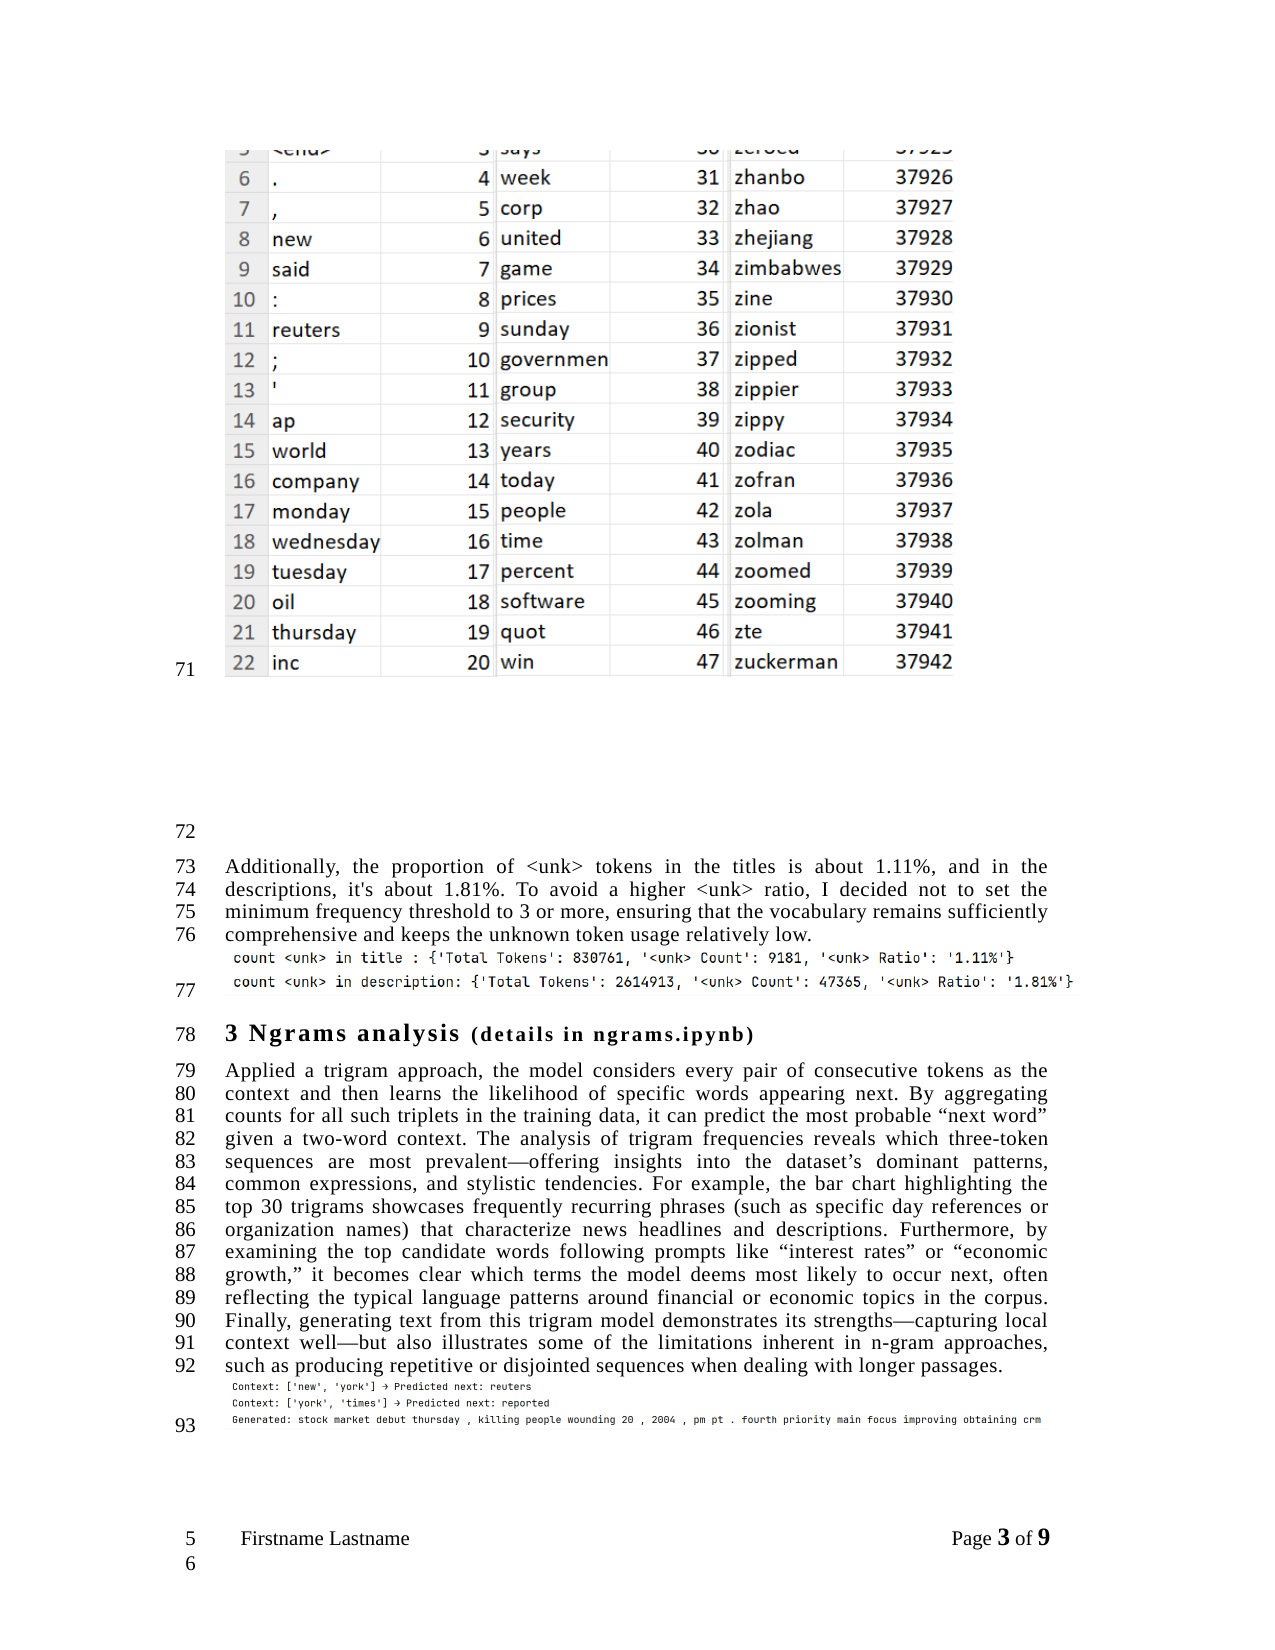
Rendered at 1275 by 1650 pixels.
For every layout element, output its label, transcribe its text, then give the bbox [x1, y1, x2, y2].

picture [225, 150, 954, 677]
text 3 Ngrams analysis (details in ngrams.ipynb) [225, 1020, 1050, 1047]
text Additionally, the proportion of <unk> tokens in the titles is about 1.11%, and in the descriptions, it's about 1.81%. To avoid a higher <unk> ratio, I decided not to set the minimum frequency threshold to 3 or more, ensuring that the vocabulary remains sufficiently comprehensive and keeps the unknown token usage relatively low. [225, 856, 1050, 946]
picture [225, 1377, 1049, 1433]
picture [225, 946, 1081, 998]
text Applied a trigram approach, the model considers every pair of consecutive tokens as the context and then learns the likelihood of specific words appearing next. By aggregating counts for all such triplets in the training data, it can predict the most probable “next word” given a two-word context. The analysis of trigram frequencies reveals which three-token sequences are most prevalent—offering insights into the dataset’s dominant patterns, common expressions, and stylistic tendencies. For example, the bar chart highlighting the top 30 trigrams showcases frequently recurring phrases (such as specific day references or organization names) that characterize news headlines and descriptions. Furthermore, by examining the top candidate words following prompts like “interest rates” or “economic growth,” it becomes clear which terms the model deems most likely to occur next, often reflecting the typical language patterns around financial or economic topics in the corpus. Finally, generating text from this trigram model demonstrates its strengths—capturing local context well—but also illustrates some of the limitations inherent in n-gram approaches, such as producing repetitive or disjointed sequences when dealing with longer passages. [225, 1059, 1050, 1377]
